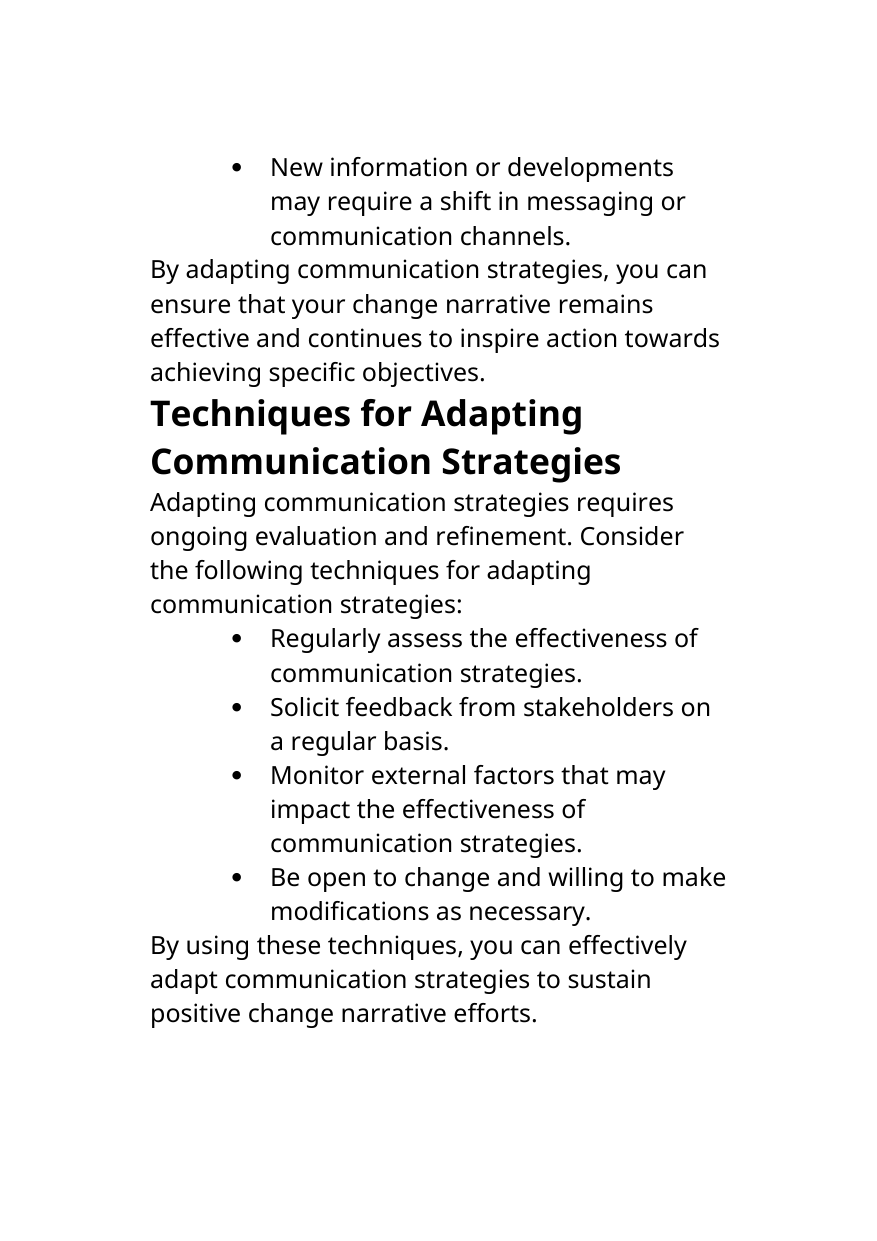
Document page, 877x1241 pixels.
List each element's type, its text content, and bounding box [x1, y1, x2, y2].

list Be open to change and willing to make modifications as necessary. [232, 859, 727, 928]
text By using these techniques, you can effectively adapt communication strategies to sustain positive change narrative efforts. [150, 928, 727, 1030]
text Adapting communication strategies requires ongoing evaluation and refinement. Consider the following techniques for adapting communication strategies: [150, 485, 727, 621]
subtitle Techniques for Adapting Communication Strategies [150, 388, 727, 485]
list Regularly assess the effectiveness of communication strategies. [232, 621, 727, 689]
list Monitor external factors that may impact the effectiveness of communication strategies. [232, 757, 727, 859]
text By adapting communication strategies, you can ensure that your change narrative remains effective and continues to inspire action towards achieving specific objectives. [150, 252, 727, 388]
list Solicit feedback from stakeholders on a regular basis. [232, 689, 727, 757]
list New information or developments may require a shift in messaging or communication channels. [232, 150, 727, 252]
